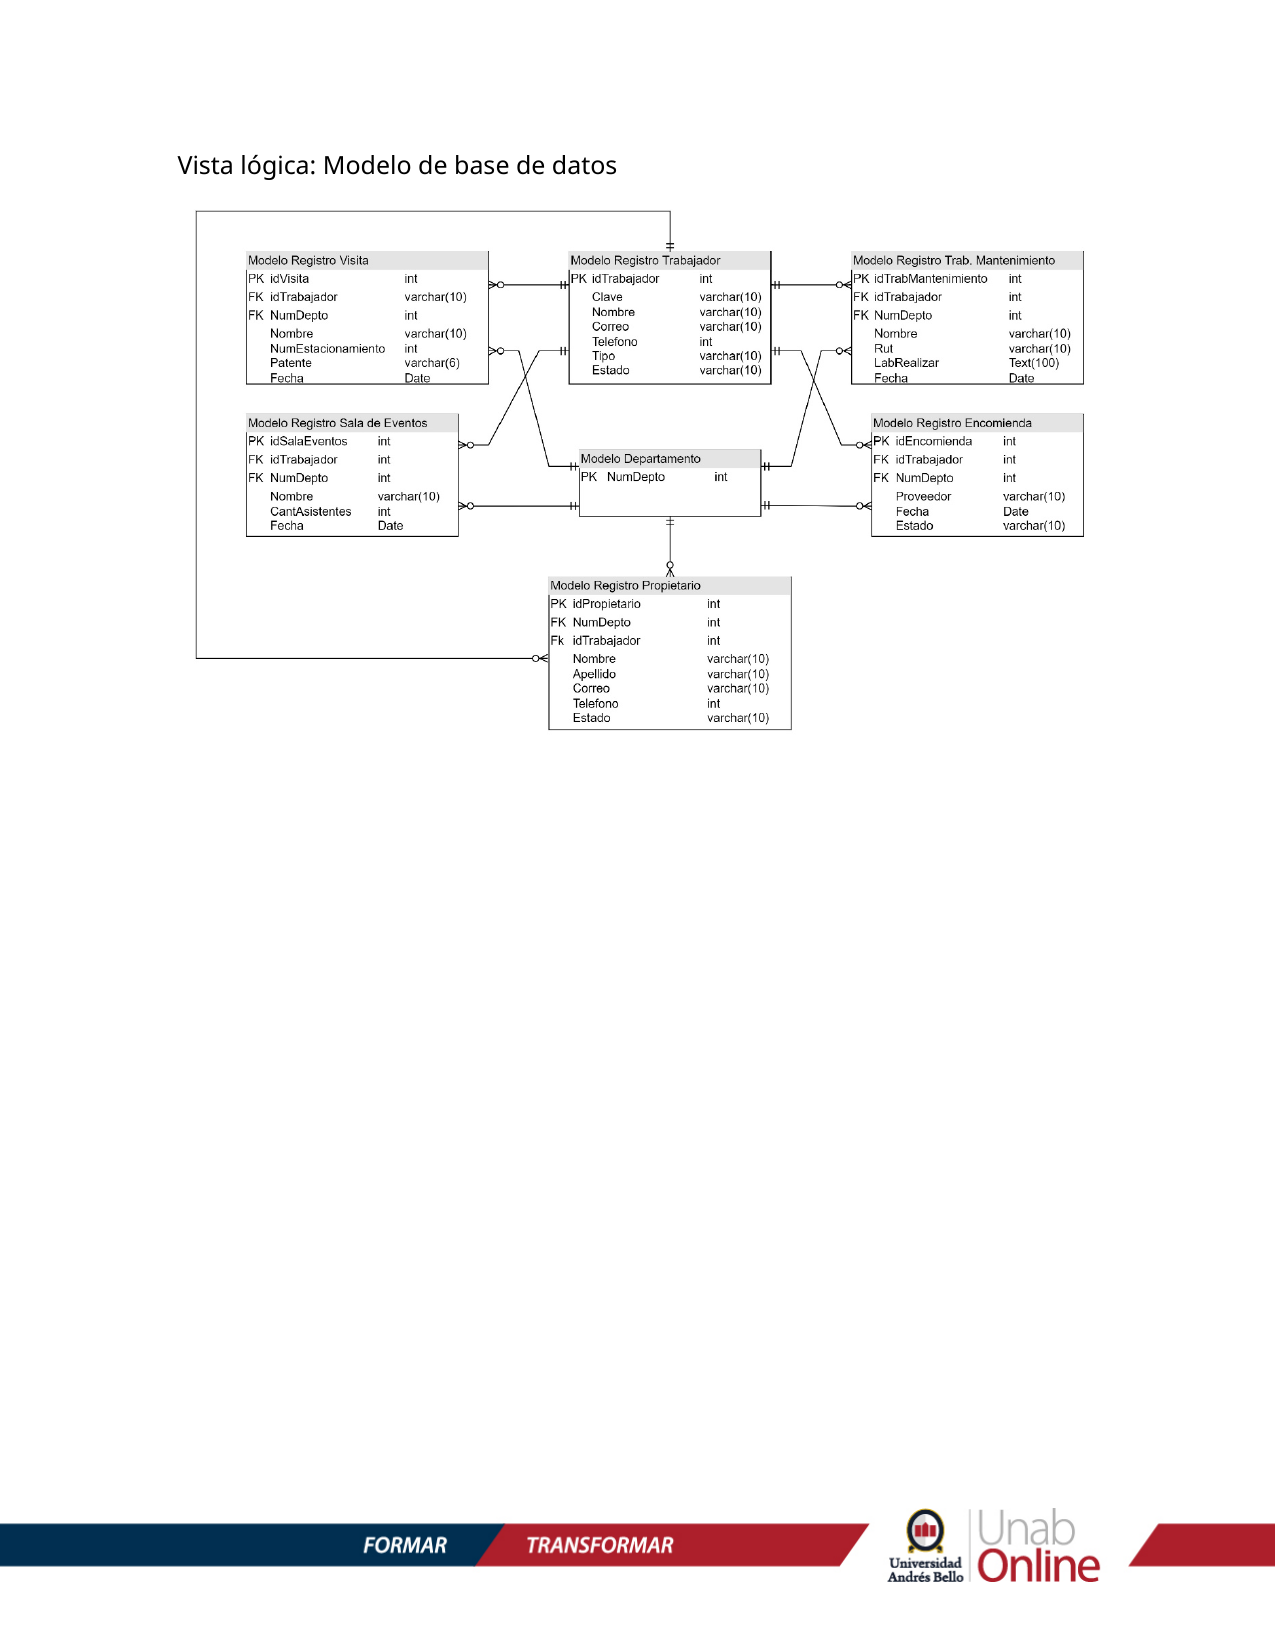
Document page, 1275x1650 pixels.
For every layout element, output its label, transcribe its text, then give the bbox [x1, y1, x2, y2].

picture [177, 192, 1094, 740]
subtitle Vista lógica: Modelo de base de datos [177, 148, 1098, 182]
picture [0, 1508, 1275, 1582]
